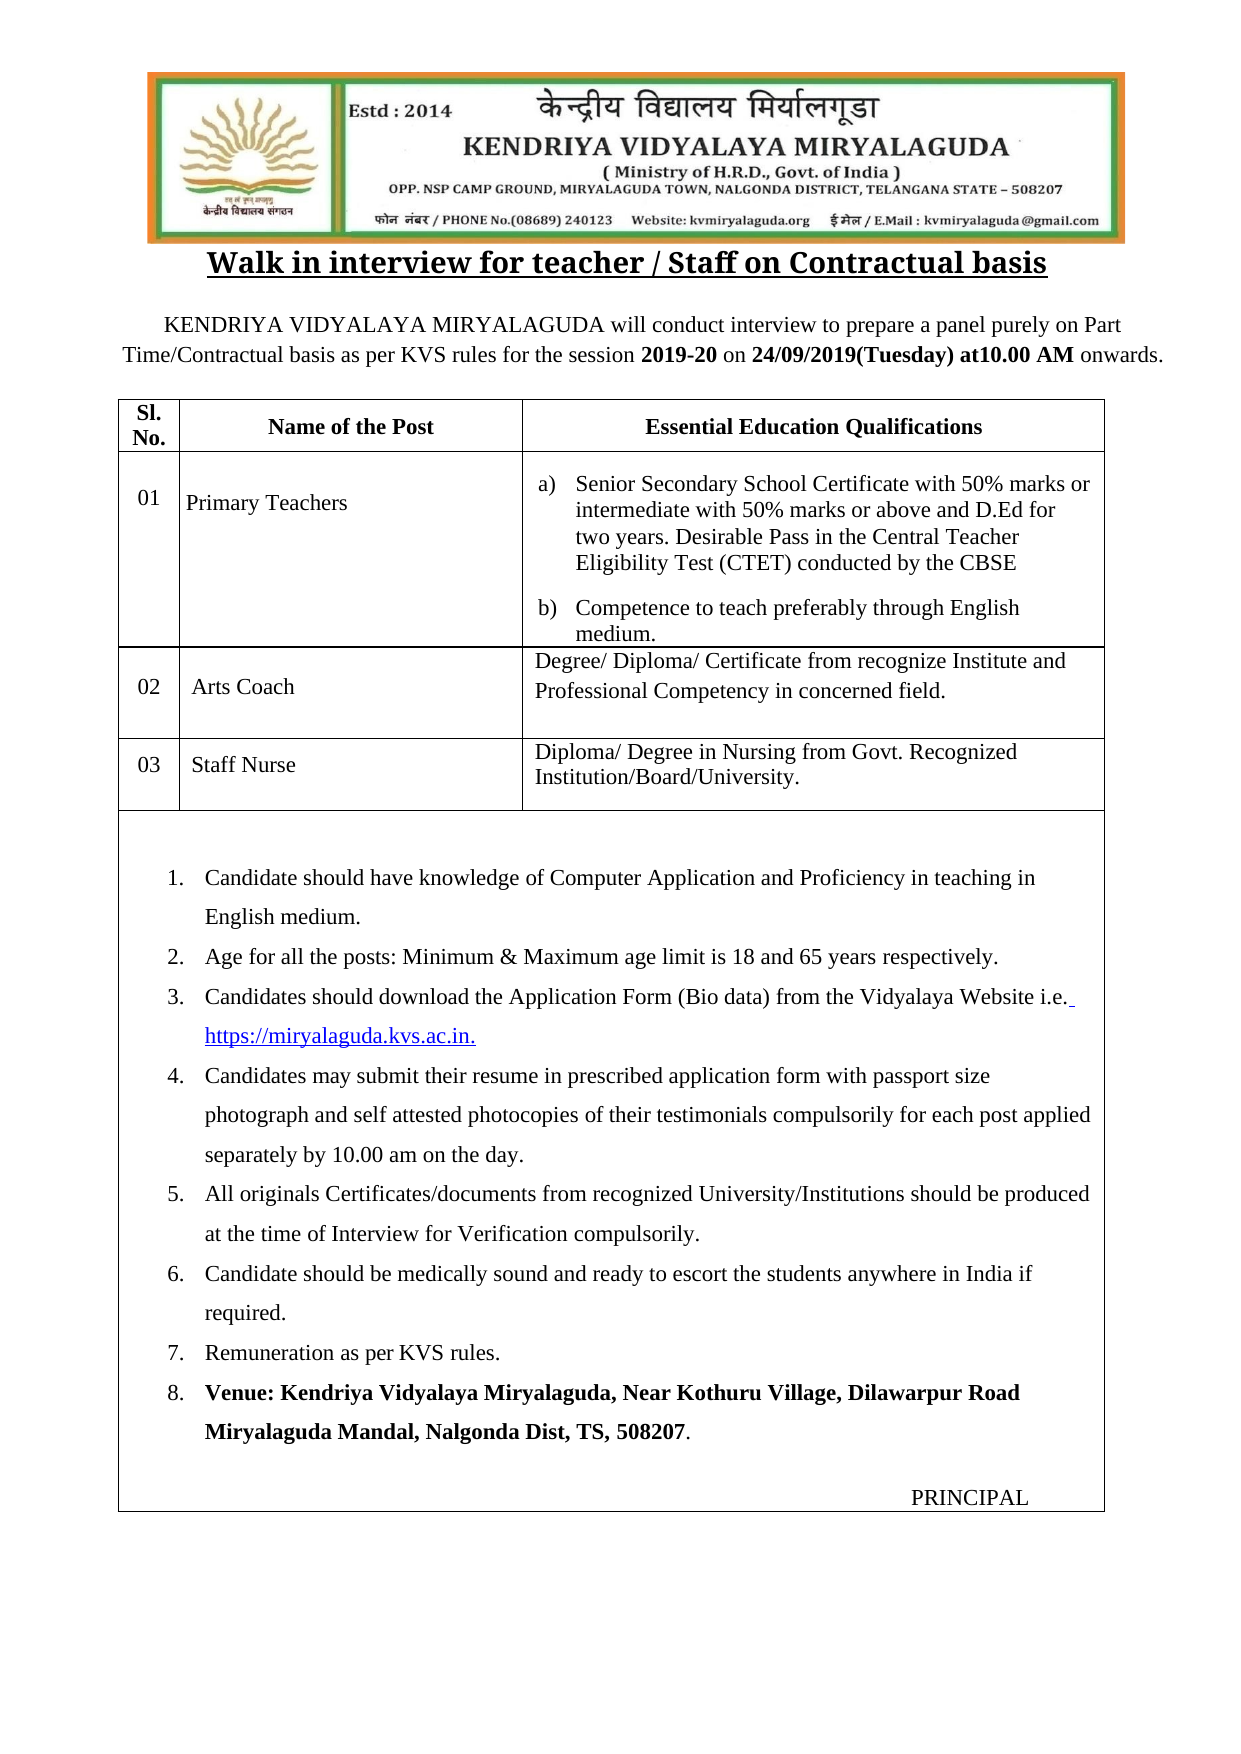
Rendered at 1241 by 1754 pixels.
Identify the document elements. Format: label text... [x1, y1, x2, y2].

table_cell Diploma/ Degree in Nursing from Govt. Recognized Institution/Board/University. [523, 739, 1104, 810]
table_cell Senior Secondary School Certificate with 50% marks or intermediate with 50% marks or above and D.Ed for two years. Desirable Pass in the Central Teacher Eligibility Test (CTET) conducted by the CBSE Competence to teach preferably through English medium. [523, 452, 1104, 646]
table_cell 01 [119, 452, 179, 646]
text Walk in interview for teacher / Staff on Contractual basis [207, 247, 1176, 280]
table_cell Primary Teachers [180, 452, 522, 646]
table_header Essential Education Qualifications [523, 400, 1104, 451]
table_cell Degree/ Diploma/ Certificate from recognize Institute and Professional Competency in concerned field. [523, 648, 1104, 738]
table_cell 02 [119, 648, 179, 738]
table_header Sl. No. [119, 400, 179, 451]
table_cell Candidate should have knowledge of Computer Application and Proficiency in teaching in English medium. Age for all the posts: Minimum & Maximum age limit is 18 and 65 years respectively. Candidates should download the Application Form (Bio data) from the Vidyalaya Website i.e. . Candidates may submit their resume in prescribed application form with passport size photograph and self attested photocopies of their testimonials compulsorily for each post applied separately by 10.00 am on the day. All originals Certificates/documents from recognized University/Institutions should be produced at the time of Interview for Verification compulsorily. Candidate should be medically sound and ready to escort the students anywhere in India if required. Remuneration as per KVS rules. Venue: Kendriya Vidyalaya Miryalaguda, Near Kothuru Village, Dilawarpur Road Miryalaguda Mandal, Nalgonda Dist, TS, 508207. PRINCIPAL [119, 811, 1104, 1511]
table_cell Arts Coach [180, 648, 522, 738]
table_header Name of the Post [180, 400, 522, 451]
table_cell 03 [119, 739, 179, 810]
text KENDRIYA VIDYALAYA MIRYALAGUDA will conduct interview to prepare a panel purely on Part Time/Contractual basis as per KVS rules for the session 2019-20 on 24/09/2019(Tuesday) at10.00 AM onwards. [120, 311, 1165, 367]
picture [147, 72, 1125, 244]
table_cell Staff Nurse [180, 739, 522, 810]
